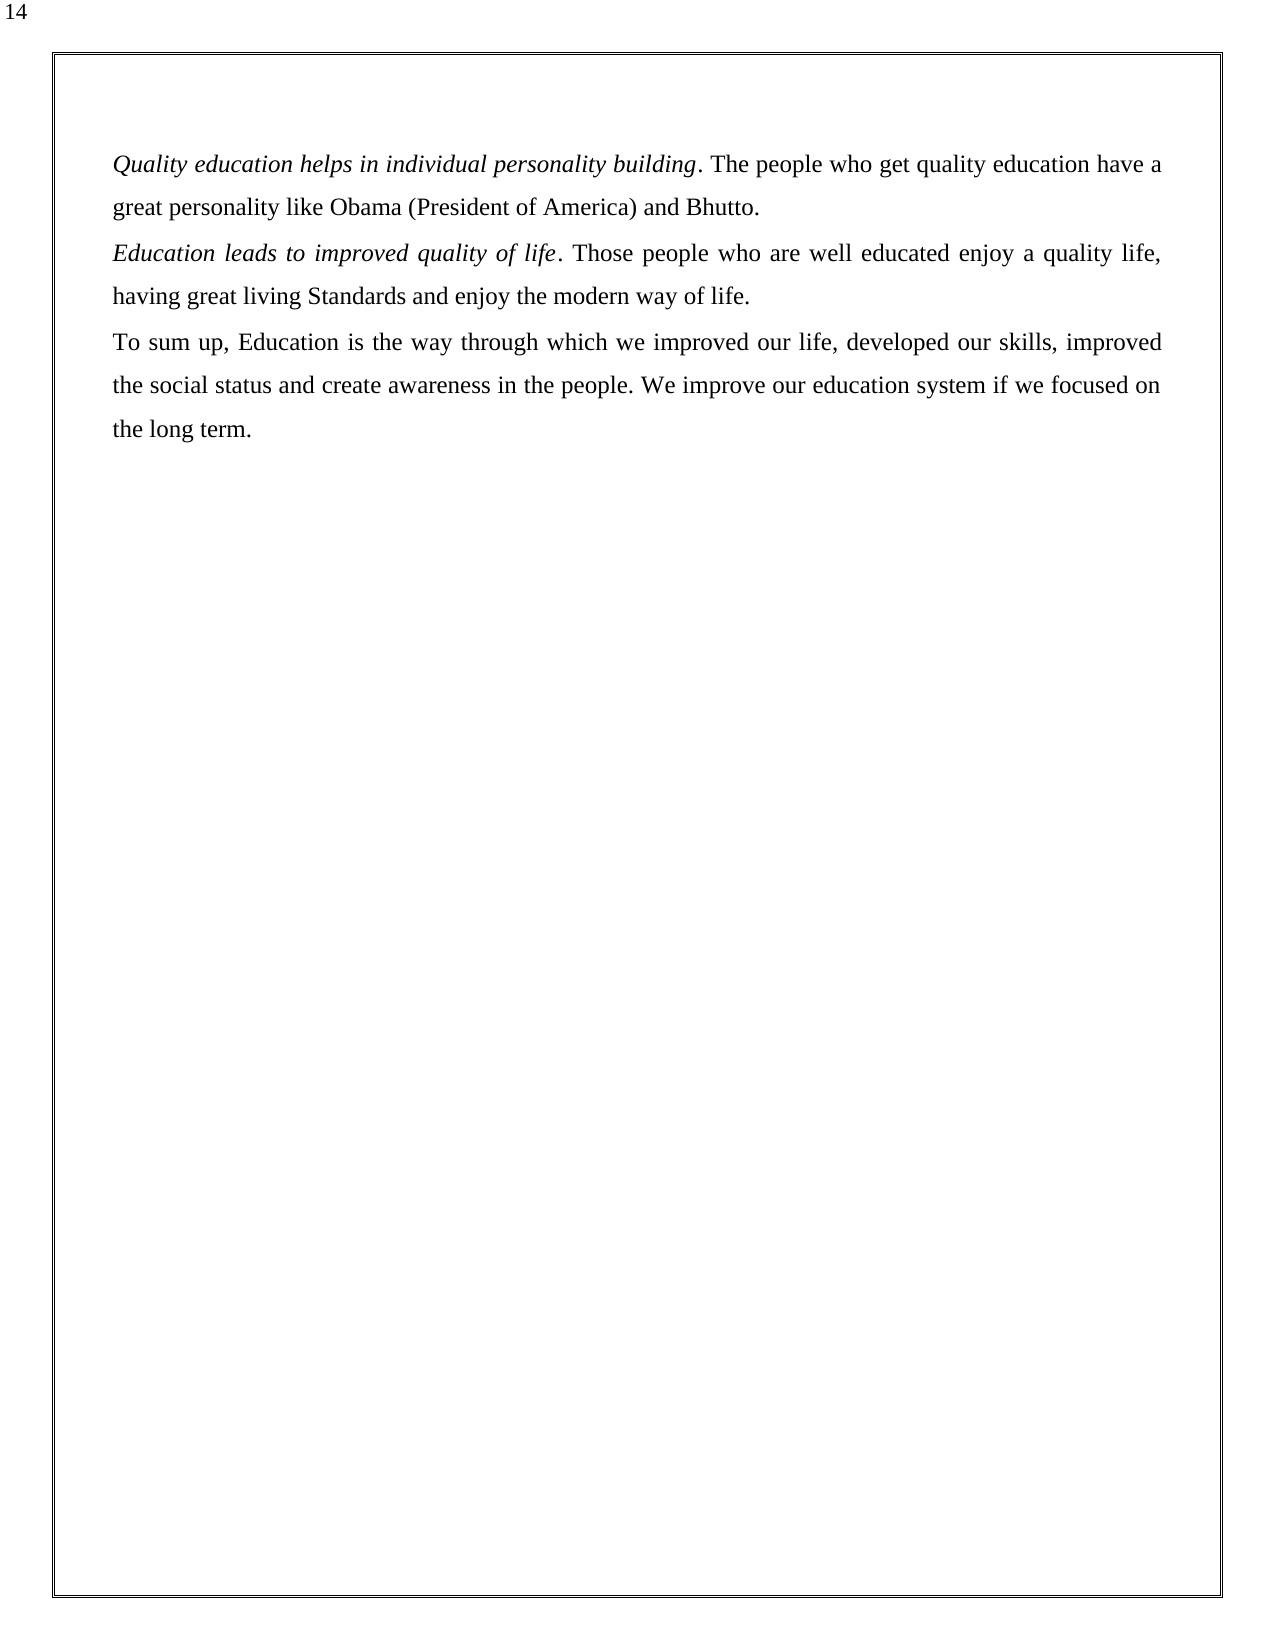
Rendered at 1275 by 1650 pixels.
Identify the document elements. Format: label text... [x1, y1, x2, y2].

text Quality education helps in individual personality building. The people who get quality education have a great personality like Obama (President of America) and Bhutto. [112, 149, 1163, 221]
text Education leads to improved quality of life. Those people who are well educated enjoy a quality life, having great living Standards and enjoy the modern way of life. [112, 238, 1162, 310]
text To sum up, Education is the way through which we improved our life, developed our skills, improved the social status and create awareness in the people. We improve our education system if we focused on the long term. [112, 327, 1163, 442]
